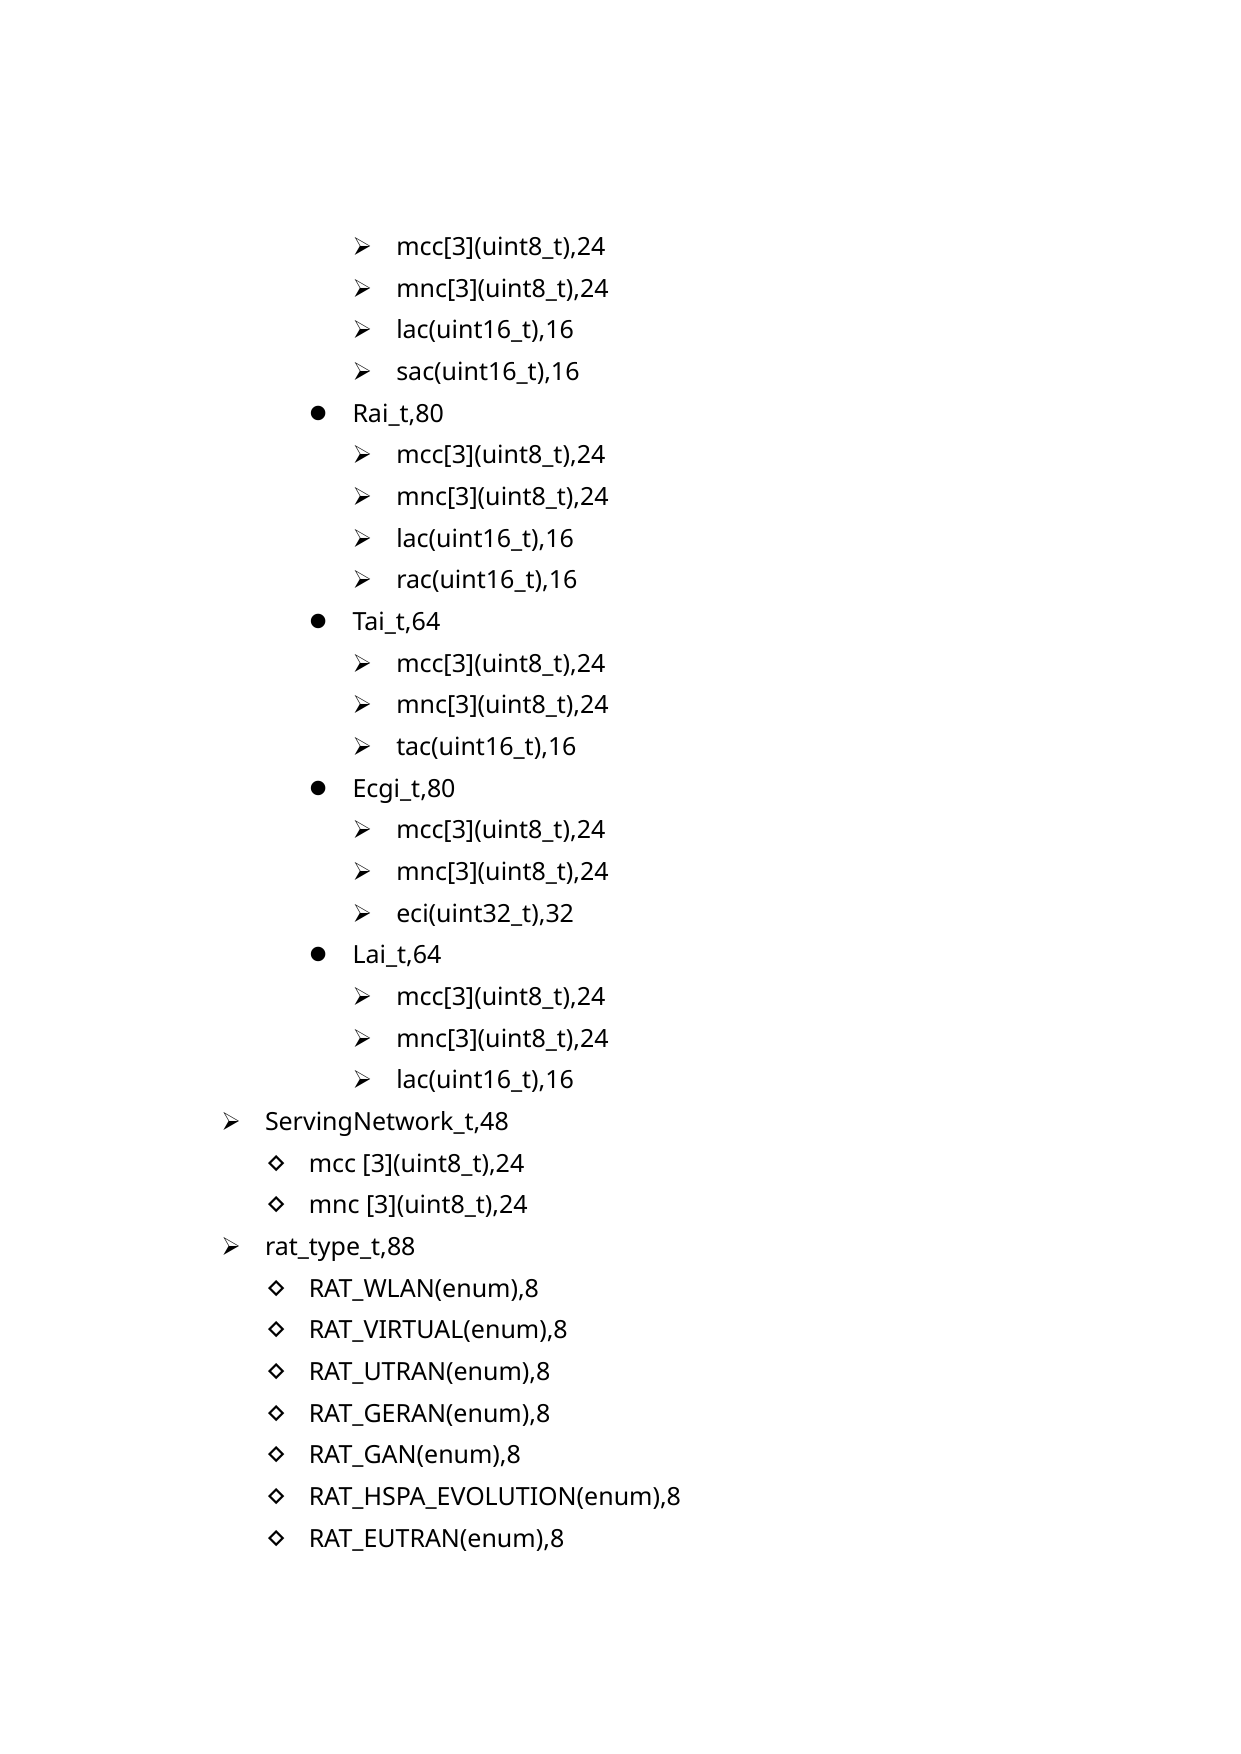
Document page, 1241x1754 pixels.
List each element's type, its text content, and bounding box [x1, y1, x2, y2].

list tac(uint16_t),16 [352, 725, 1063, 767]
list RAT_EUTRAN(enum),8 [265, 1517, 1063, 1558]
list lac(uint16_t),16 [352, 517, 1063, 558]
list rat_type_t,88 [221, 1225, 1063, 1267]
list RAT_VIRTUAL(enum),8 [265, 1308, 1063, 1350]
list ServingNetwork_t,48 [221, 1100, 1063, 1142]
list Ecgi_t,80 [308, 767, 1063, 808]
list mnc[3](uint8_t),24 [352, 475, 1063, 517]
list mnc[3](uint8_t),24 [352, 850, 1063, 892]
list Tai_t,64 [308, 600, 1063, 642]
list mcc[3](uint8_t),24 [352, 808, 1063, 850]
list RAT_GAN(enum),8 [265, 1433, 1063, 1475]
list eci(uint32_t),32 [352, 892, 1063, 933]
list mcc[3](uint8_t),24 [352, 975, 1063, 1017]
list rac(uint16_t),16 [352, 558, 1063, 600]
list Lai_t,64 [308, 933, 1063, 975]
list sac(uint16_t),16 [352, 350, 1063, 392]
list RAT_WLAN(enum),8 [265, 1267, 1063, 1308]
list mnc[3](uint8_t),24 [352, 267, 1063, 308]
list mcc[3](uint8_t),24 [352, 642, 1063, 683]
list mcc[3](uint8_t),24 [352, 433, 1063, 475]
list RAT_HSPA_EVOLUTION(enum),8 [265, 1475, 1063, 1517]
list RAT_GERAN(enum),8 [265, 1392, 1063, 1433]
list mcc[3](uint8_t),24 [352, 225, 1063, 267]
list RAT_UTRAN(enum),8 [265, 1350, 1063, 1392]
list mnc [3](uint8_t),24 [265, 1183, 1063, 1225]
list lac(uint16_t),16 [352, 308, 1063, 350]
list lac(uint16_t),16 [352, 1058, 1063, 1100]
list Rai_t,80 [308, 392, 1063, 433]
list mnc[3](uint8_t),24 [352, 1017, 1063, 1058]
list mcc [3](uint8_t),24 [265, 1142, 1063, 1183]
list mnc[3](uint8_t),24 [352, 683, 1063, 725]
